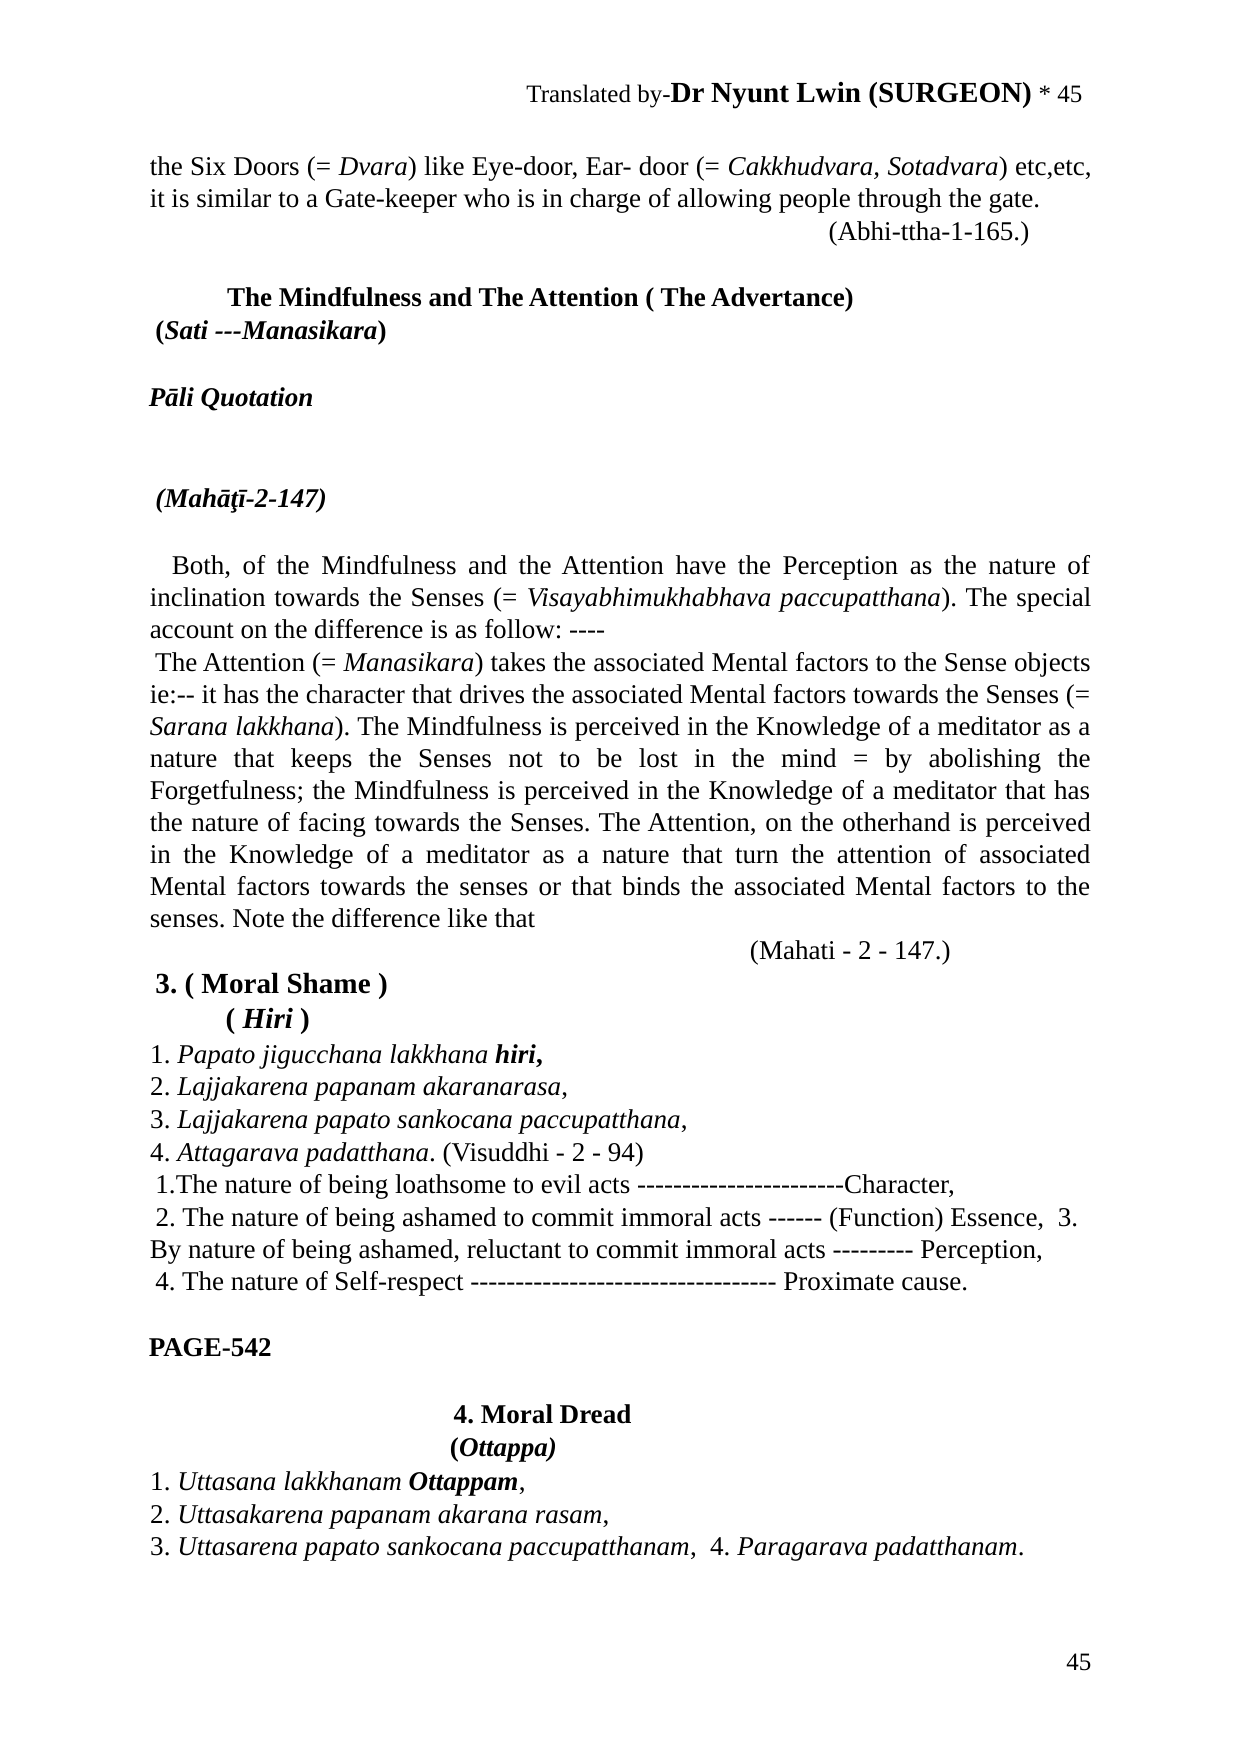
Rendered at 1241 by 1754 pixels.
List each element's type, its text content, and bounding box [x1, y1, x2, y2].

list Uttasarena papato sankocana paccupatthanam, 4. Paragarava padatthanam. [150, 1530, 1092, 1562]
text (Mahati - 2 - 147.) [148, 934, 1092, 965]
text (Abhi-ttha-1-165.) [148, 215, 1092, 246]
text 3. ( Moral Shame ) [148, 966, 1092, 1000]
text 1.The nature of being loathsome to evil acts -----------------------Character, [148, 1168, 1092, 1199]
text Both, of the Mindfulness and the Attention have the Perception as the nature of inclination towards the Senses (= Visayabhimukhabhava paccupatthana). The special account on the difference is as follow: ---- [148, 549, 1092, 644]
subtitle (Mahāţī-2-147) [148, 482, 1091, 513]
list Attagarava padatthana. (Visuddhi - 2 - 94) [150, 1136, 1092, 1167]
list Papato jigucchana lakkhana hiri, [150, 1038, 1092, 1069]
text 4. Moral Dread [148, 1398, 1092, 1429]
text Pāli Quotation [148, 381, 1092, 412]
list Lajjakarena papato sankocana paccupatthana, [150, 1103, 1092, 1134]
text The Attention (= Manasikara) takes the associated Mental factors to the Sense objects ie:-- it has the character that drives the associated Mental factors towards the Senses (= Sarana lakkhana). The Mindfulness is perceived in the Knowledge of a meditator as a nature that keeps the Senses not to be lost in the mind = by abolishing the Forgetfulness; the Mindfulness is perceived in the Knowledge of a meditator that has the nature of facing towards the Senses. The Attention, on the otherhand is perceived in the Knowledge of a meditator as a nature that turn the attention of associated Mental factors towards the senses or that binds the associated Mental factors to the senses. Note the difference like that [148, 646, 1092, 933]
text (Sati ---Manasikara) [148, 314, 1092, 345]
text 4. The nature of Self-respect ---------------------------------- Proximate cause. [148, 1265, 1092, 1296]
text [148, 150, 1092, 213]
list Lajjakarena papanam akaranarasa, [150, 1071, 1092, 1102]
text 2. The nature of being ashamed to commit immoral acts ------ (Function) Essence, 3. By nature of being ashamed, reluctant to commit immoral acts --------- Perception, [148, 1201, 1079, 1264]
list Uttasana lakkhanam Ottappam, [150, 1465, 1092, 1496]
list Uttasakarena papanam akarana rasam, [150, 1498, 1092, 1529]
subtitle (Ottappa) [148, 1431, 1091, 1462]
subtitle The Mindfulness and The Attention ( The Advertance) [148, 281, 1091, 312]
subtitle ( Hiri ) [148, 1002, 1091, 1035]
subtitle PAGE-542 [148, 1331, 1091, 1362]
